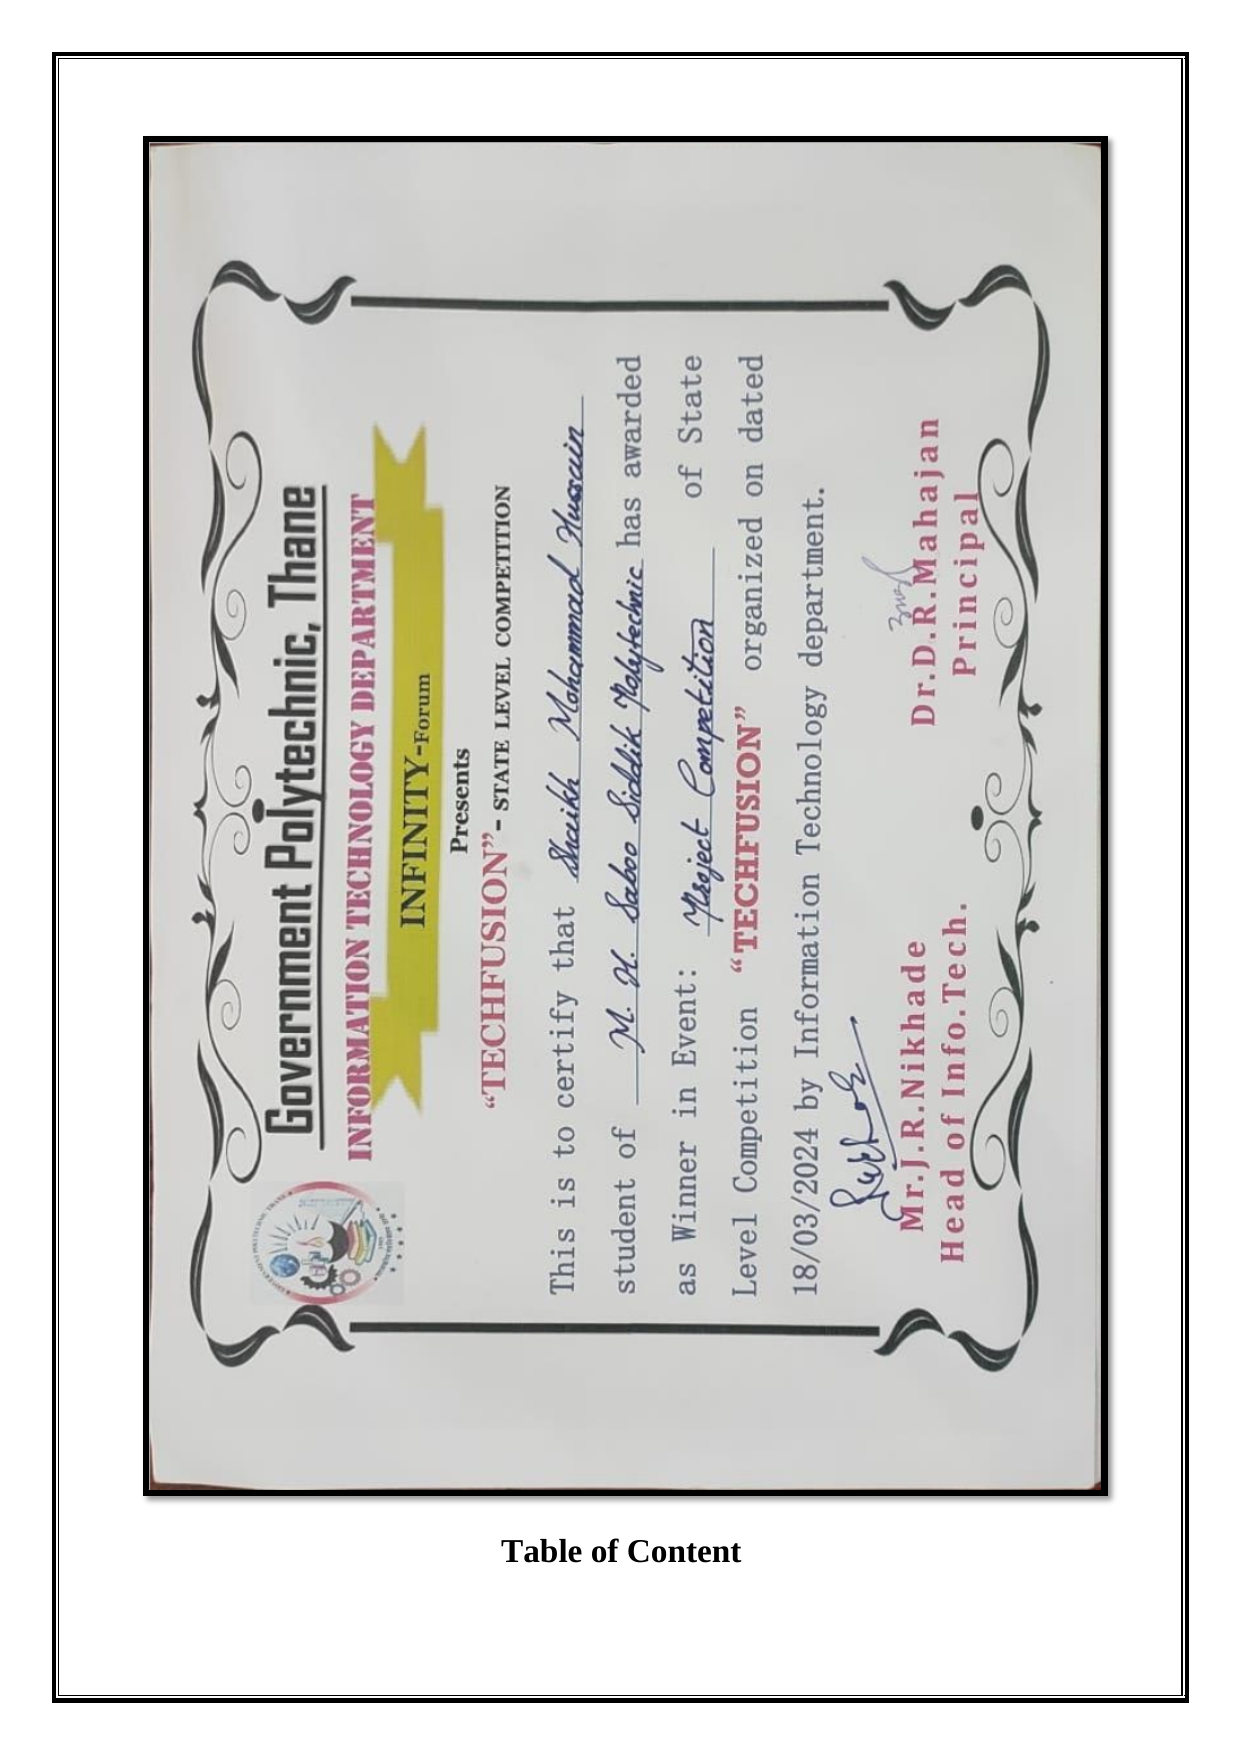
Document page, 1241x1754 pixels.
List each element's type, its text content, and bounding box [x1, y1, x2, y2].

picture [138, 131, 1121, 1509]
text Table of Content [501, 1531, 1092, 1569]
